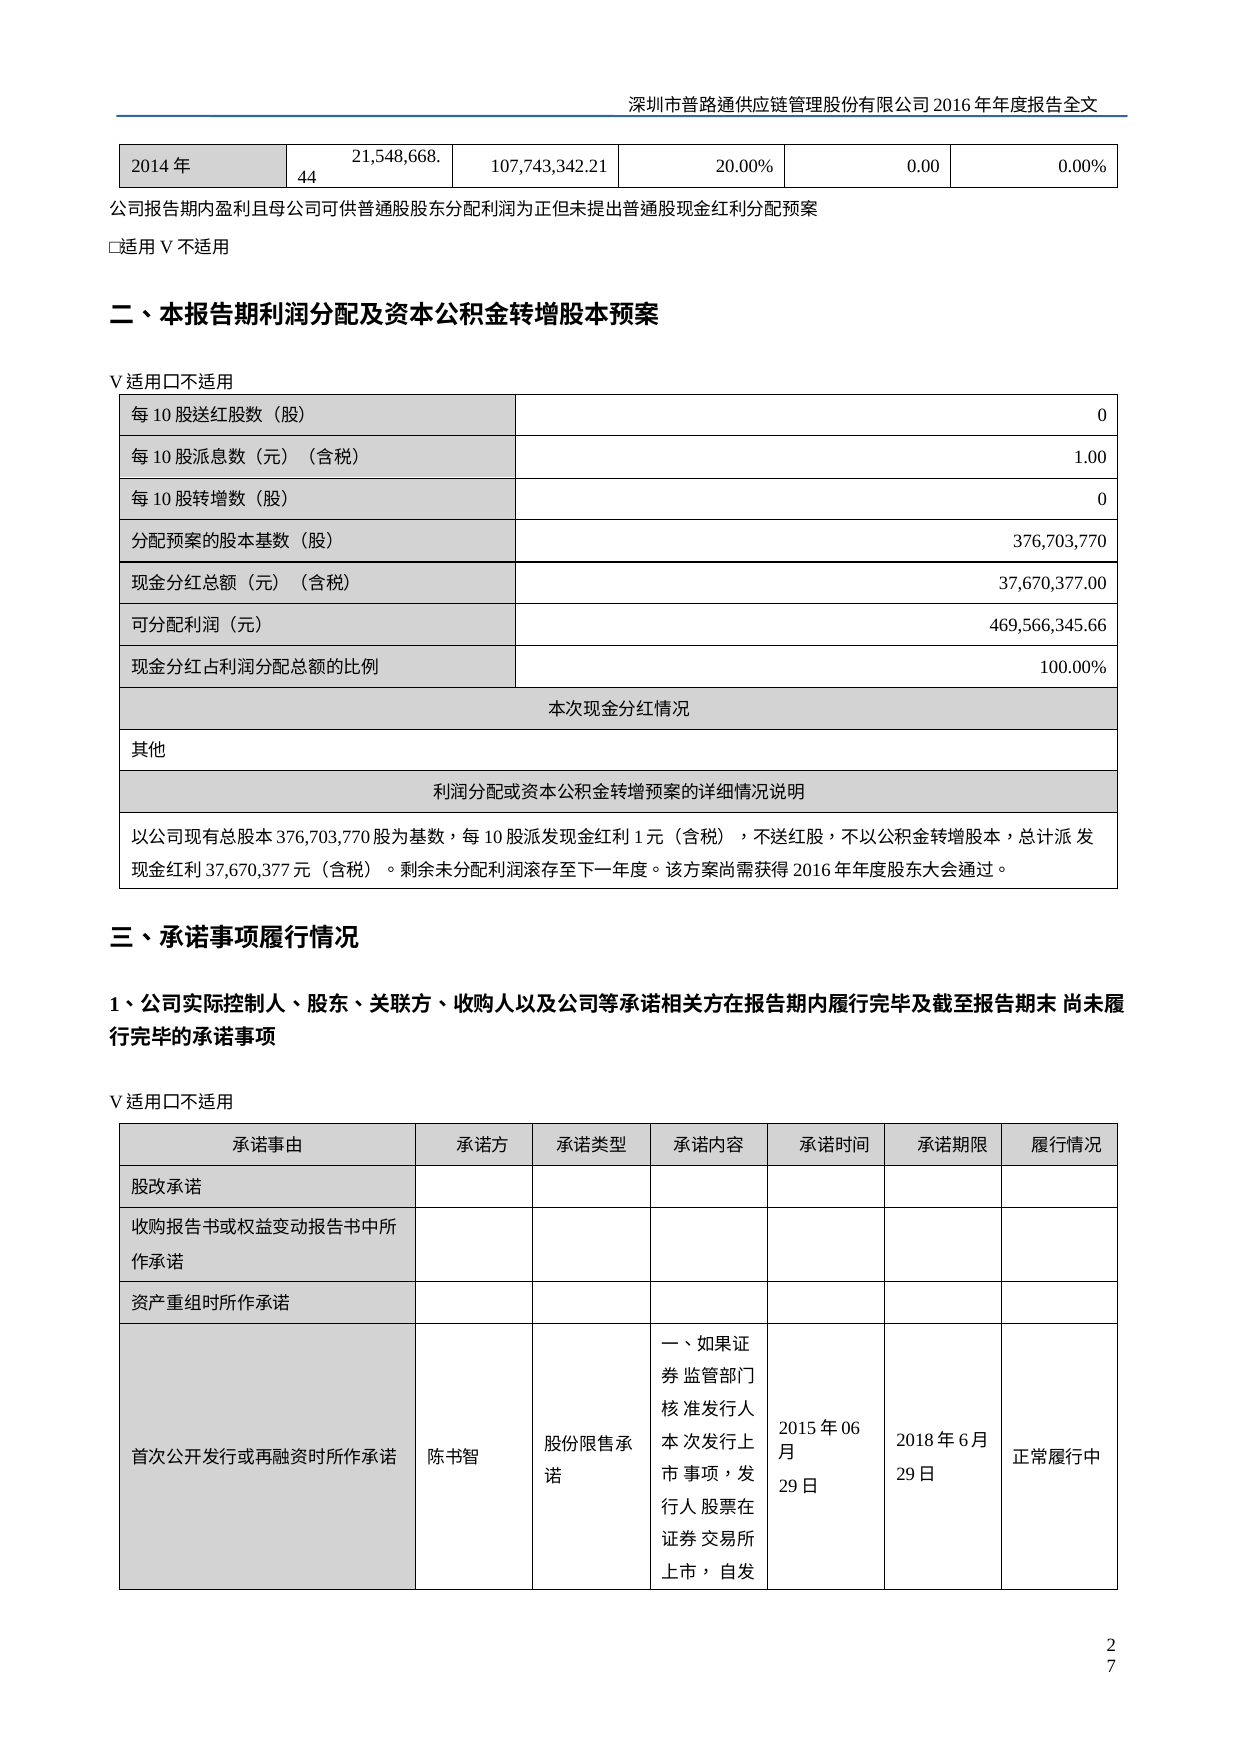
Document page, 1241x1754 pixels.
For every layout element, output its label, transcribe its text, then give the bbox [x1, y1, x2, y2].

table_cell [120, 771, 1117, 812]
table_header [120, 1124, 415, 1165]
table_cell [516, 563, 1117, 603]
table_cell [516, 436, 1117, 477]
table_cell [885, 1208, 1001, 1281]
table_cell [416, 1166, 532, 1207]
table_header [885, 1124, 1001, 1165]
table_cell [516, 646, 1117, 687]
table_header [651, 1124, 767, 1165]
text 二、本报告期利润分配及资本公积金转增股本预案 [109, 296, 1128, 330]
text 三、承诺事项履行情况 [109, 920, 1128, 954]
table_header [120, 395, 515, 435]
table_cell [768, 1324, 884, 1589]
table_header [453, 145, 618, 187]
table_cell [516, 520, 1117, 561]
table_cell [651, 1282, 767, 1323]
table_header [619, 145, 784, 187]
text V适用口不适用 [109, 1089, 1128, 1114]
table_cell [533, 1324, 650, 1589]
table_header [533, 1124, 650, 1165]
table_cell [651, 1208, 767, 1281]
text □适用V不适用 [109, 235, 1128, 259]
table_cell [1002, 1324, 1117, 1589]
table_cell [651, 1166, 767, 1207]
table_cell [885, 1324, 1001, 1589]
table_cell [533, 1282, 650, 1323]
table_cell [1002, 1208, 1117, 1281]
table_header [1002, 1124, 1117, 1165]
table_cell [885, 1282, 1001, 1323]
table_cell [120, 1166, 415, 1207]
text 公司报告期内盈利且母公司可供普通股股东分配利润为正但未提出普通股现金红利分配预案 [109, 196, 1128, 220]
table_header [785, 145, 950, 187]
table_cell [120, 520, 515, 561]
text V适用口不适用 [109, 368, 1128, 393]
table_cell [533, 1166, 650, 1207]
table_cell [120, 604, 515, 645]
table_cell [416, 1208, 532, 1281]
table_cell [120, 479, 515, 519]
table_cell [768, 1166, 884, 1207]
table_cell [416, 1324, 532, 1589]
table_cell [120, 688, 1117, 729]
text 1、公司实际控制人、股东、关联方、收购人以及公司等承诺相关方在报告期内履行完毕及截至报告期末 尚未履行完毕的承诺事项 [109, 985, 1128, 1051]
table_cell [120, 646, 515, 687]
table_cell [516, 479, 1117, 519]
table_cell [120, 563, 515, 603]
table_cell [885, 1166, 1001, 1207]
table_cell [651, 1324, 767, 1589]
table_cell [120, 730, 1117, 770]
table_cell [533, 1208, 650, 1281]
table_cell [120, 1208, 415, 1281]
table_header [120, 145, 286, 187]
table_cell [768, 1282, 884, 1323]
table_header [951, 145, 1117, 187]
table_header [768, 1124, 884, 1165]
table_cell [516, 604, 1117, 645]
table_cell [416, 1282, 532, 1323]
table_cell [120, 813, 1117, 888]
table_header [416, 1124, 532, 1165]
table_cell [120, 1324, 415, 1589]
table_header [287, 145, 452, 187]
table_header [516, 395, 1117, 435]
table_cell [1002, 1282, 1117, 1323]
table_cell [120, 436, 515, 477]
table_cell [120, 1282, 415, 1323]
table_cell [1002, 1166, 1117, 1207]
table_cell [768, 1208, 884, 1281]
